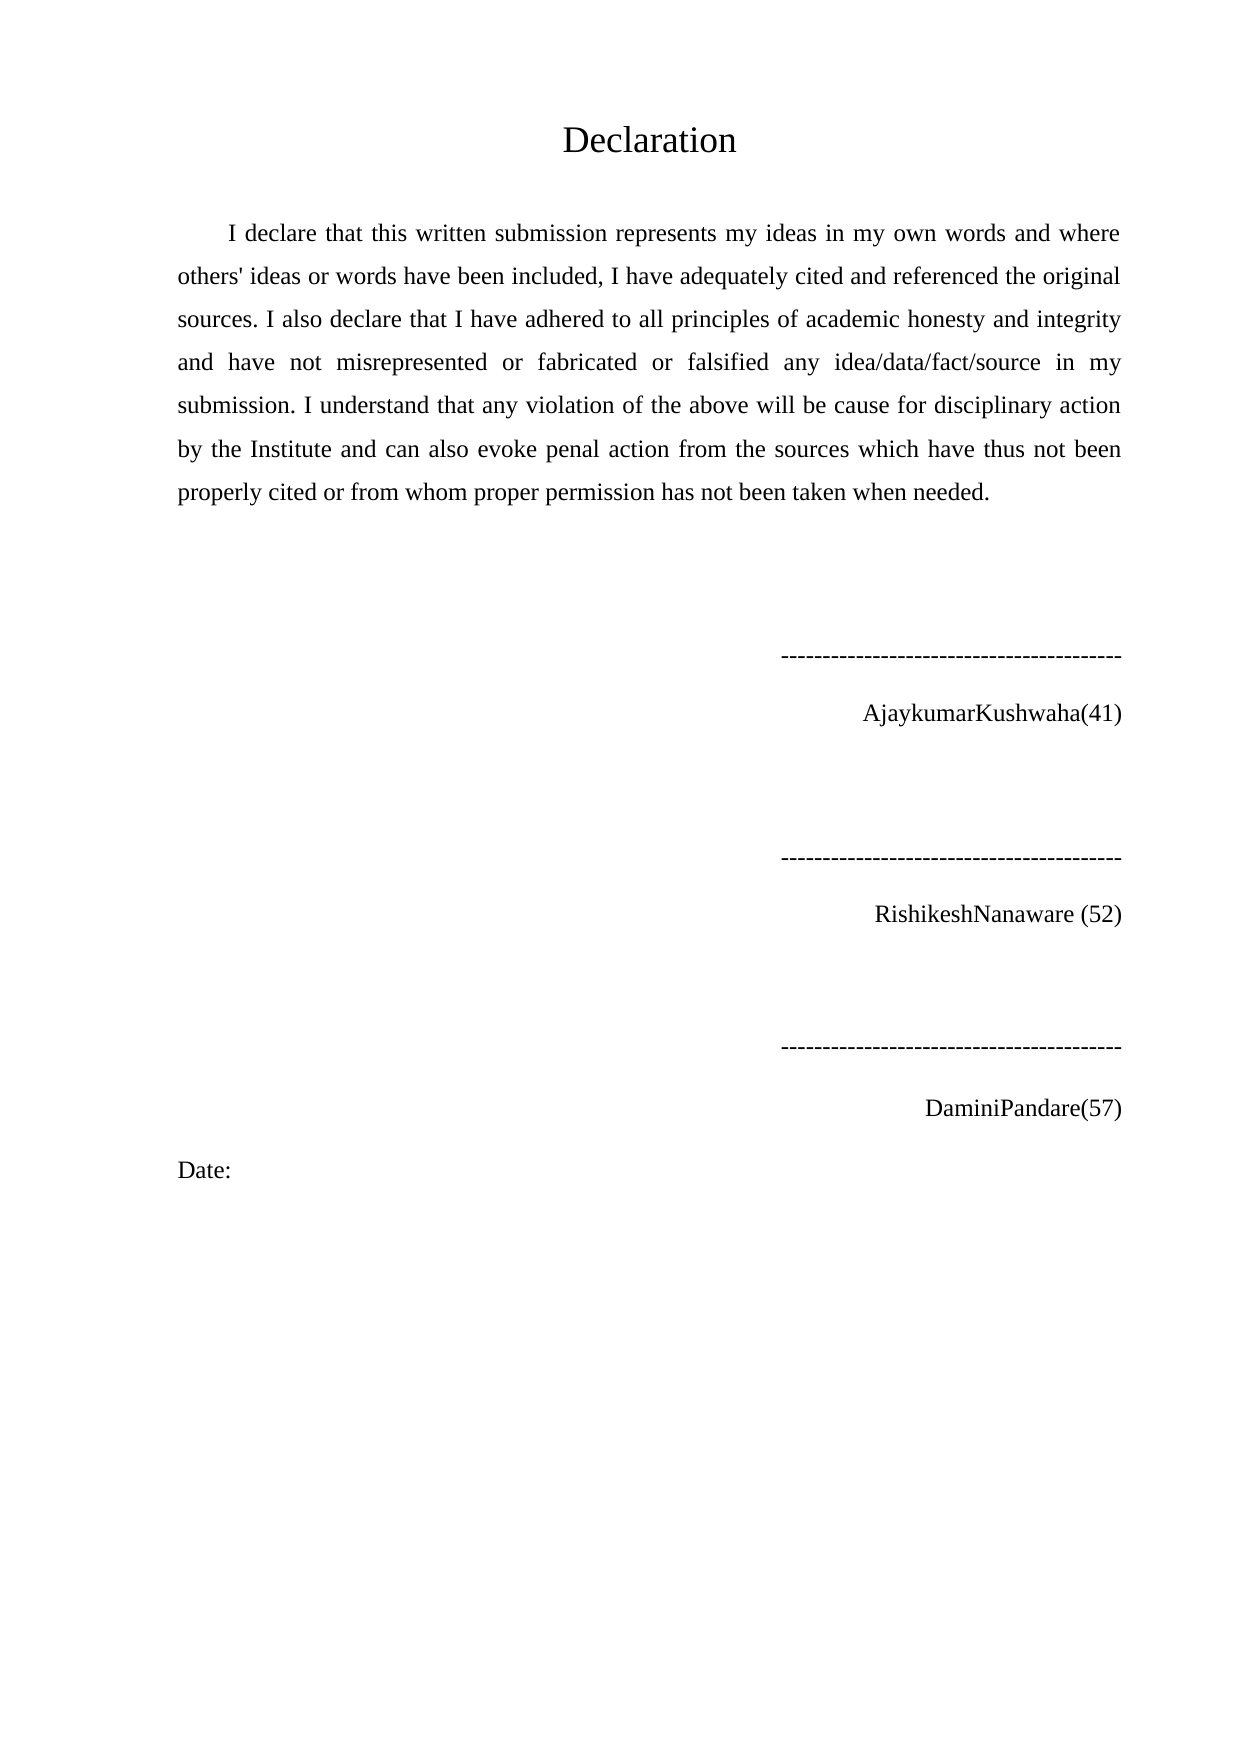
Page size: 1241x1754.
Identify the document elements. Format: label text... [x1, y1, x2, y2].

text ----------------------------------------- [637, 842, 1122, 870]
text RishikeshNanaware (52) [177, 899, 1122, 928]
text AjaykumarKushwaha(41) [177, 698, 1122, 727]
text ----------------------------------------- [177, 640, 1122, 669]
text ----------------------------------------- [637, 1031, 1122, 1060]
text DaminiPandare(57) [177, 1093, 1122, 1122]
text I declare that this written submission represents my ideas in my own words and where others' ideas or words have been included, I have adequately cited and referenced the original sources. I also declare that I have adhered to all principles of academic honesty and integrity and have not misrepresented or fabricated or falsified any idea/data/fact/source in my submission. I understand that any violation of the above will be cause for disciplinary action by the Institute and can also evoke penal action from the sources which have thus not been properly cited or from whom proper permission has not been taken when needed. [177, 218, 1122, 506]
text Date: [177, 1155, 1122, 1183]
text Declaration [177, 117, 1122, 161]
